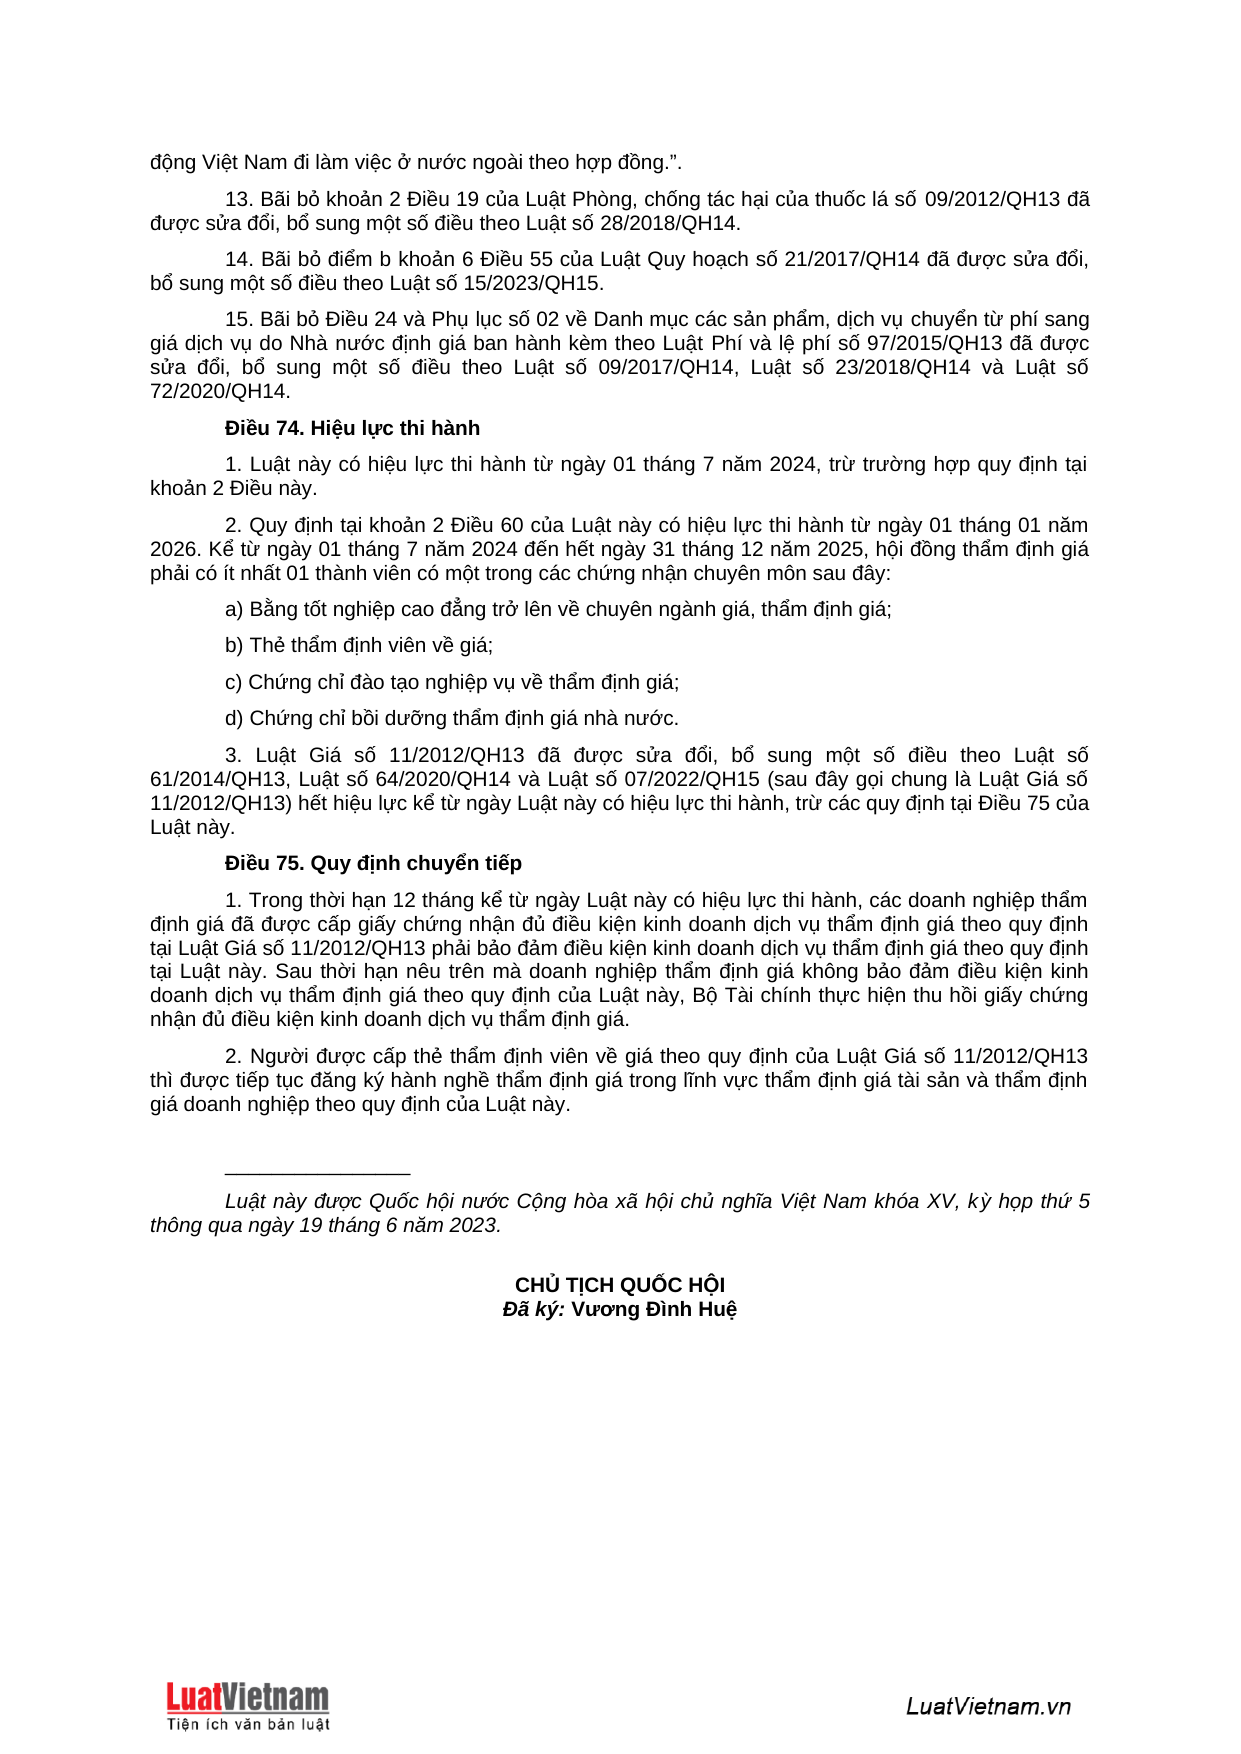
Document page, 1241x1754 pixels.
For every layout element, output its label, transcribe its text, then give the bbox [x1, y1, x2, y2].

text 1. Luật này có hiệu lực thi hành từ ngày 01 tháng 7 năm 2024, trừ trường hợp quy định tại khoản 2 Điều này. [150, 452, 1090, 500]
picture [150, 1659, 1090, 1754]
text 1. Trong thời hạn 12 tháng kể từ ngày Luật này có hiệu lực thi hành, các doanh nghiệp thẩm định giá đã được cấp giấy chứng nhận đủ điều kiện kinh doanh dịch vụ thẩm định giá theo quy định tại Luật Giá số 11/2012/QH13 phải bảo đảm điều kiện kinh doanh dịch vụ thẩm định giá theo quy định tại Luật này. Sau thời hạn nêu trên mà doanh nghiệp thẩm định giá không bảo đảm điều kiện kinh doanh dịch vụ thẩm định giá theo quy định của Luật này, Bộ Tài chính thực hiện thu hồi giấy chứng nhận đủ điều kiện kinh doanh dịch vụ thẩm định giá. [150, 887, 1090, 1031]
text 2. Quy định tại khoản 2 Điều 60 của Luật này có hiệu lực thi hành từ ngày 01 tháng 01 năm 2026. Kể từ ngày 01 tháng 7 năm 2024 đến hết ngày 31 tháng 12 năm 2025, hội đồng thẩm định giá phải có ít nhất 01 thành viên có một trong các chứng nhận chuyên môn sau đây: [150, 512, 1090, 584]
text 13. Bãi bỏ khoản 2 Điều 19 của Luật Phòng, chống tác hại của thuốc lá số 09/2012/QH13 đã được sửa đổi, bổ sung một số điều theo Luật số 28/2018/QH14. [150, 186, 1090, 234]
text 3. Luật Giá số 11/2012/QH13 đã được sửa đổi, bổ sung một số điều theo Luật số 61/2014/QH13, Luật số 64/2020/QH14 và Luật số 07/2022/QH15 (sau đây gọi chung là Luật Giá số 11/2012/QH13) hết hiệu lực kể từ ngày Luật này có hiệu lực thi hành, trừ các quy định tại Điều 75 của Luật này. [150, 743, 1090, 838]
text c) Chứng chỉ đào tạo nghiệp vụ về thẩm định giá; [150, 670, 1090, 694]
text Điều 74. Hiệu lực thi hành [150, 416, 1090, 439]
text 15. Bãi bỏ Điều 24 và Phụ lục số 02 về Danh mục các sản phẩm, dịch vụ chuyển từ phí sang giá dịch vụ do Nhà nước định giá ban hành kèm theo Luật Phí và lệ phí số 97/2015/QH13 đã được sửa đổi, bổ sung một số điều theo Luật số 09/2017/QH14, Luật số 23/2018/QH14 và Luật số 72/2020/QH14. [150, 307, 1090, 403]
text 14. Bãi bỏ điểm b khoản 6 Điều 55 của Luật Quy hoạch số 21/2017/QH14 đã được sửa đổi, bổ sung một số điều theo Luật số 15/2023/QH15. [150, 247, 1090, 295]
text ________________ [150, 1152, 1090, 1176]
text CHỦ TỊCH QUỐC HỘI [150, 1273, 1090, 1297]
text d) Chứng chỉ bồi dưỡng thẩm định giá nhà nước. [150, 706, 1090, 730]
text Điều 75. Quy định chuyển tiếp [150, 851, 1090, 875]
text b) Thẻ thẩm định viên về giá; [150, 633, 1090, 657]
text a) Bằng tốt nghiệp cao đẳng trở lên về chuyên ngành giá, thẩm định giá; [150, 597, 1090, 621]
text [150, 150, 1090, 174]
text Đã ký: Vương Đình Huệ [150, 1297, 1090, 1321]
text Luật này được Quốc hội nước Cộng hòa xã hội chủ nghĩa Việt Nam khóa XV, kỳ họp thứ 5 thông qua ngày 19 tháng 6 năm 2023. [150, 1188, 1090, 1236]
text 2. Người được cấp thẻ thẩm định viên về giá theo quy định của Luật Giá số 11/2012/QH13 thì được tiếp tục đăng ký hành nghề thẩm định giá trong lĩnh vực thẩm định giá tài sản và thẩm định giá doanh nghiệp theo quy định của Luật này. [150, 1044, 1090, 1116]
